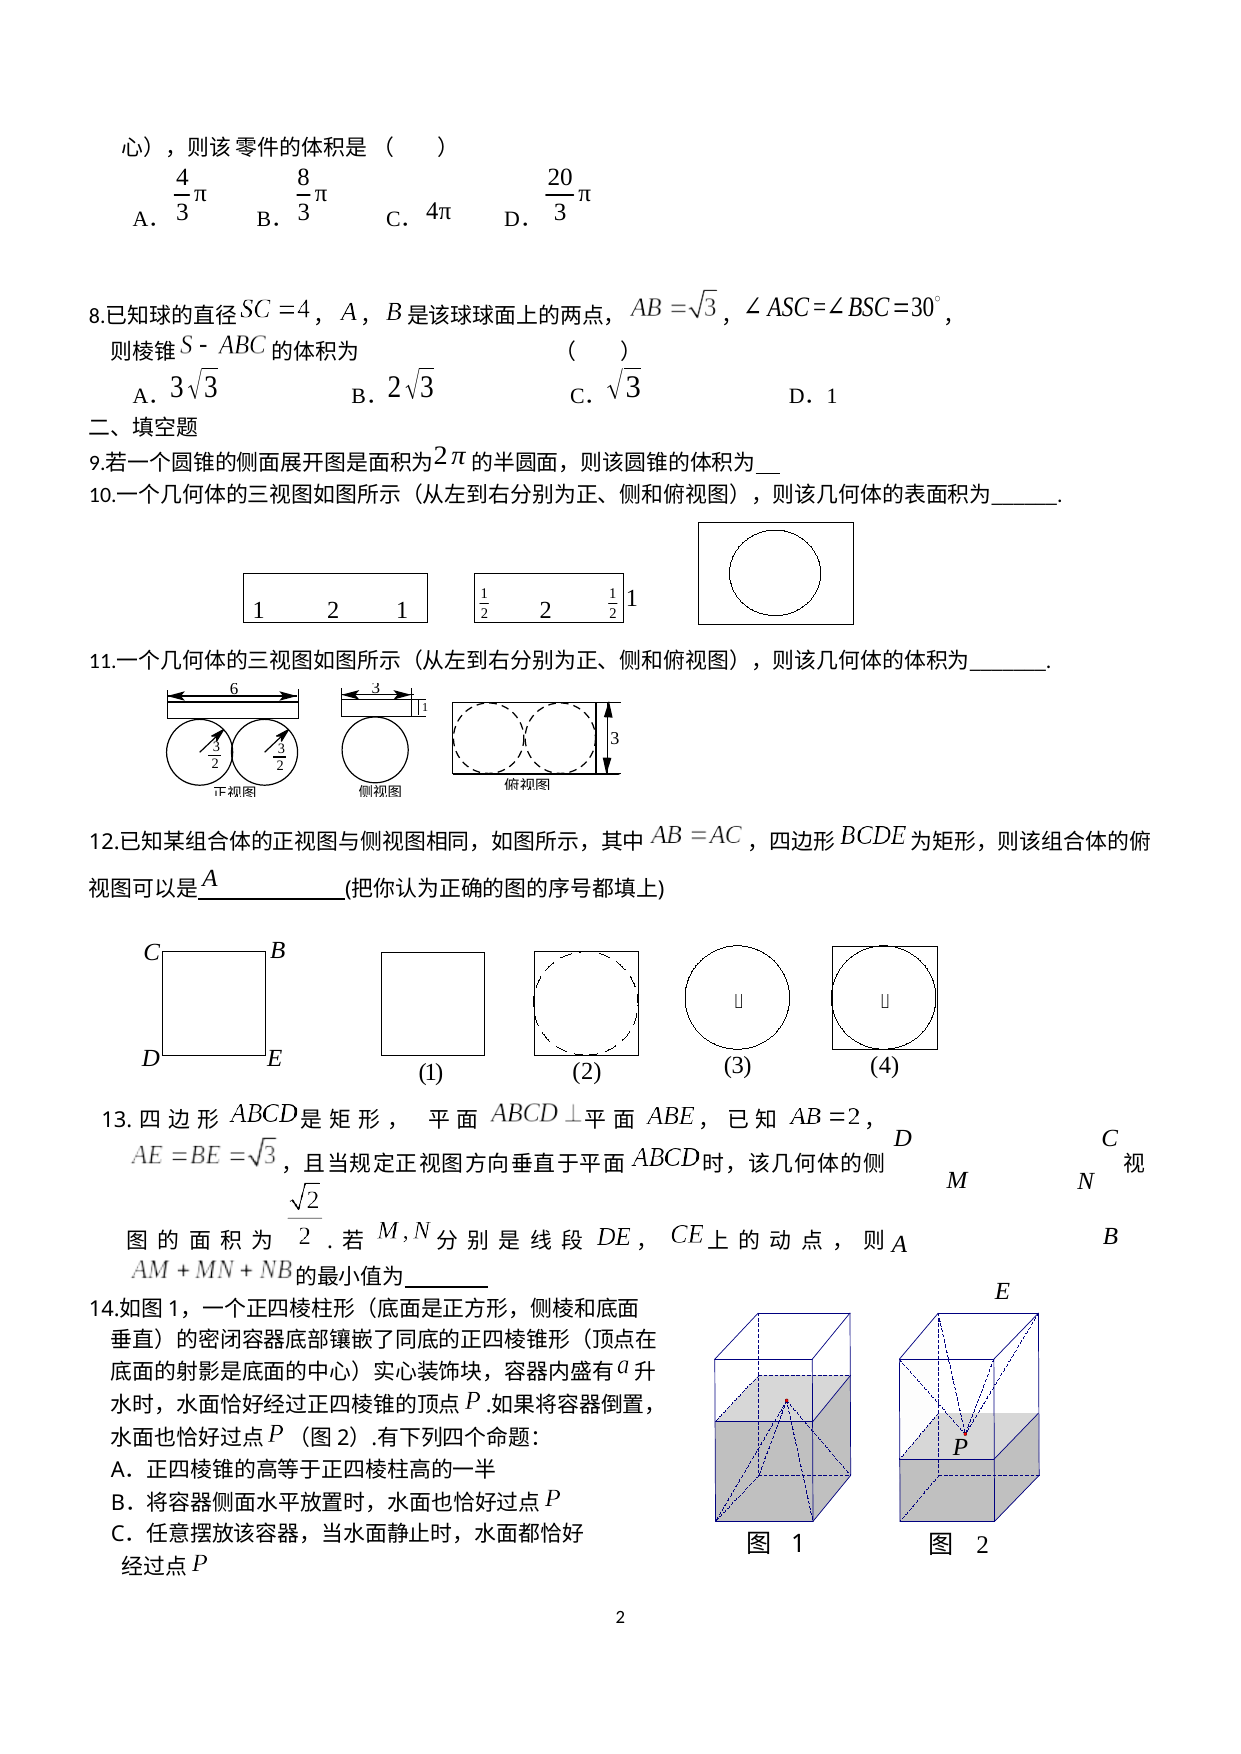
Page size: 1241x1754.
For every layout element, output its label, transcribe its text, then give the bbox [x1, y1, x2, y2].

text 水面也恰好过点（图2）.有下列四个命题： [89, 1419, 1152, 1452]
text 底面的射影是底面的中心）实心装饰块，容器内盛有升 [89, 1354, 1152, 1386]
text 12.已知某组合体的正视图与侧视图相同，如图所示，其中，四边形为矩形，则该组合体的俯视图可以是 (把你认为正确的图的序号都填上) [89, 805, 1152, 903]
text B．将容器侧面水平放置时，水面也恰好过点 [89, 1483, 1152, 1516]
text A． B． C． D．1 [89, 366, 1152, 409]
text 13.四边形是矩形， 平面平面，已知，，且当规定正视图方向垂直于平面时，该几何体的侧视图的面积为.若分别是线段，上的动点，则的最小值为 [101, 1098, 1152, 1291]
text 10.一个几何体的三视图如图所示（从左到右分别为正、侧和俯视图），则该几何体的表面积为______. [89, 477, 1152, 509]
text 11.一个几何体的三视图如图所示（从左到右分别为正、侧和俯视图），则该几何体的体积为_______. [89, 643, 1152, 675]
text C．任意摆放该容器，当水面静止时，水面都恰好 [89, 1516, 1152, 1548]
text 心），则该 零件的体积是 （ ） [89, 130, 1152, 162]
text 二、填空题 [89, 409, 1152, 441]
text 8.已知球的直径，，是该球球面上的两点，，， [89, 286, 1152, 330]
text 则棱锥的体积为 （ ） [111, 330, 1152, 366]
text 9.若一个圆锥的侧面展开图是面积为的半圆面，则该圆锥的体积为 [89, 441, 1152, 477]
text 14.如图1，一个正四棱柱形（底面是正方形，侧棱和底面 [89, 1291, 1152, 1322]
text A． B． C． D． [89, 162, 1152, 259]
text A．正四棱锥的高等于正四棱柱高的一半 [89, 1452, 1152, 1483]
text 水时，水面恰好经过正四棱锥的顶点.如果将容器倒置， [89, 1386, 1152, 1419]
text 经过点 [89, 1548, 1152, 1581]
text 垂直）的密闭容器底部镶嵌了同底的正四棱锥形（顶点在 [89, 1322, 1152, 1354]
